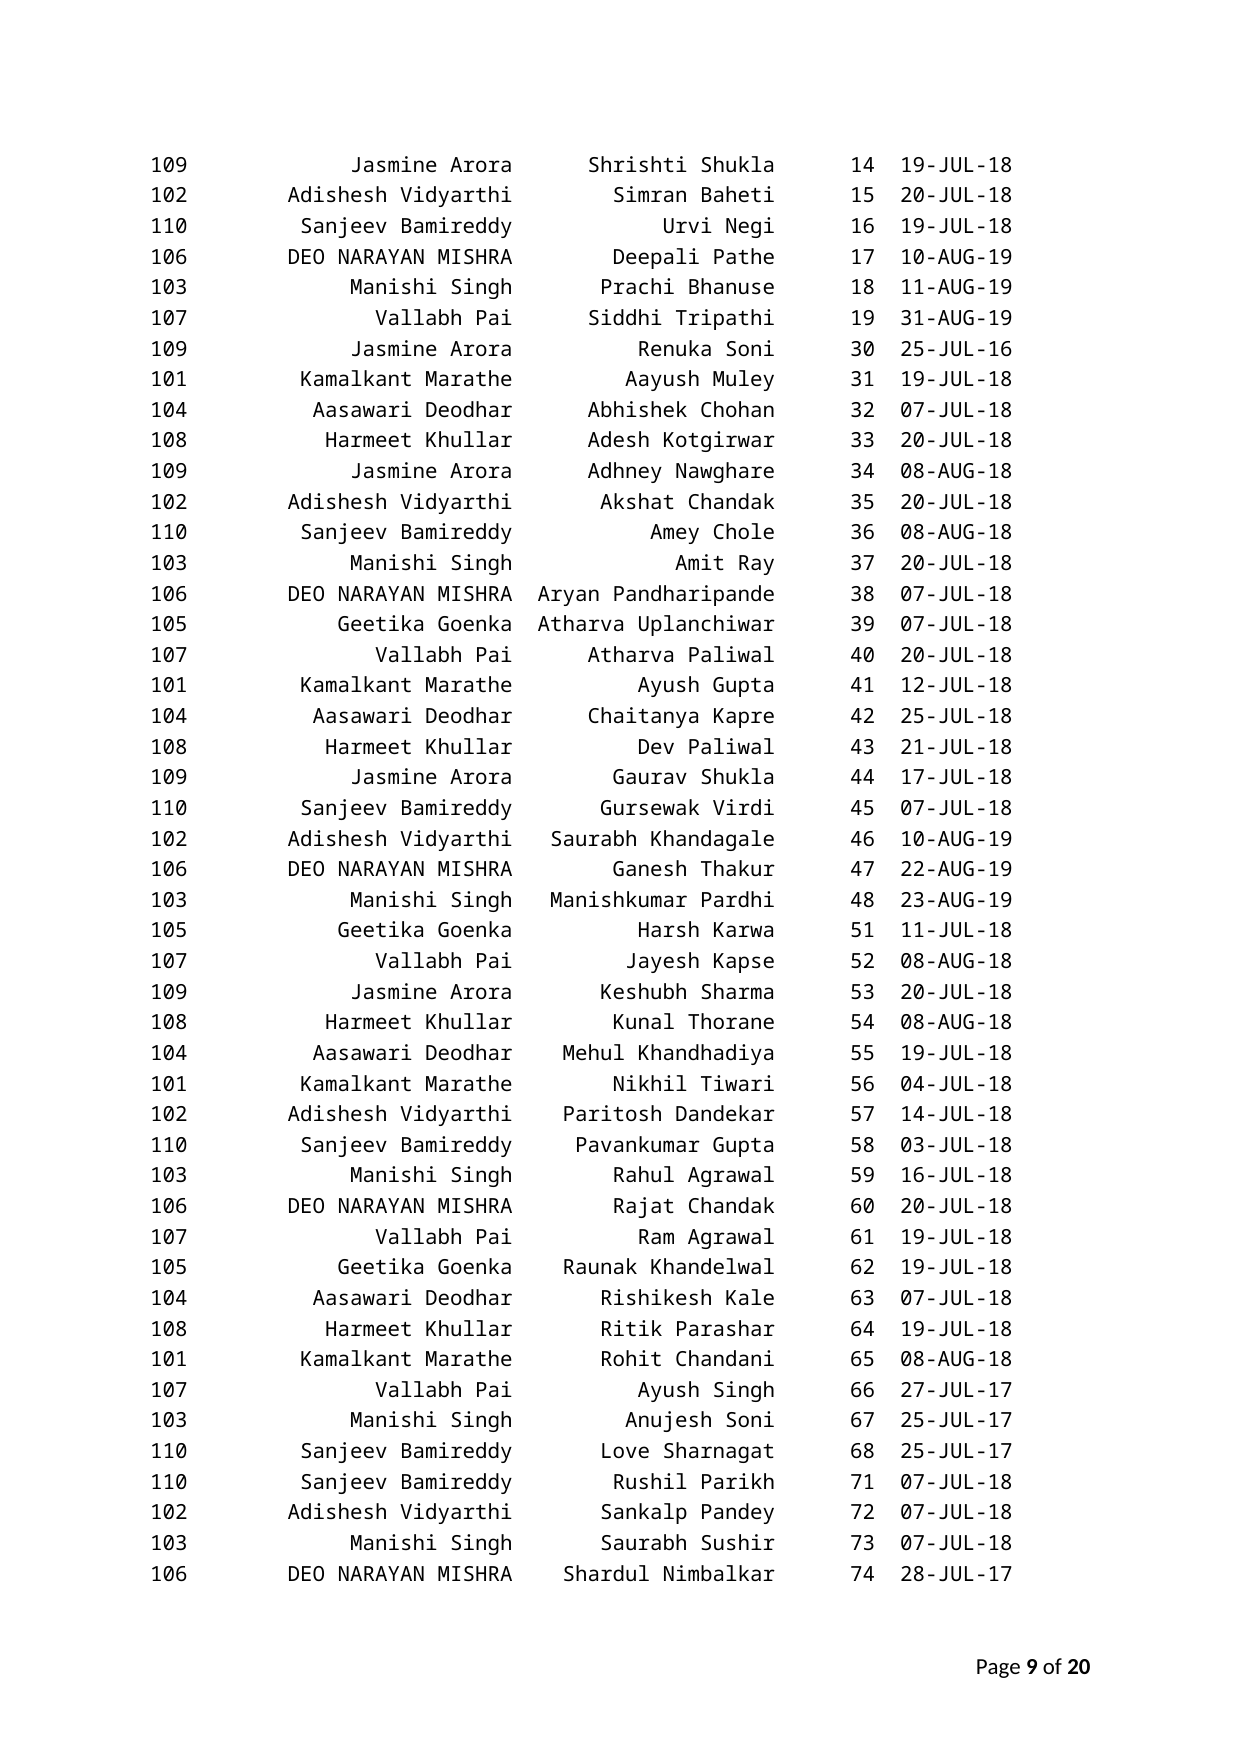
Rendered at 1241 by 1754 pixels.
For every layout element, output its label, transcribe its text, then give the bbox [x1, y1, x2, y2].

text 107 Vallabh Pai Jayesh Kapse 52 08-AUG-18 [150, 946, 1122, 975]
text 104 Aasawari Deodhar Rishikesh Kale 63 07-JUL-18 [150, 1283, 1122, 1312]
text 102 Adishesh Vidyarthi Paritosh Dandekar 57 14-JUL-18 [150, 1099, 1122, 1128]
text 104 Aasawari Deodhar Abhishek Chohan 32 07-JUL-18 [150, 395, 1122, 423]
text 109 Jasmine Arora Shrishti Shukla 14 19-JUL-18 [150, 150, 1122, 178]
text 106 DEO NARAYAN MISHRA Rajat Chandak 60 20-JUL-18 [150, 1191, 1122, 1220]
text 110 Sanjeev Bamireddy Gursewak Virdi 45 07-JUL-18 [150, 793, 1122, 822]
text 106 DEO NARAYAN MISHRA Ganesh Thakur 47 22-AUG-19 [150, 854, 1122, 883]
text 110 Sanjeev Bamireddy Rushil Parikh 71 07-JUL-18 [150, 1467, 1122, 1495]
text 110 Sanjeev Bamireddy Love Sharnagat 68 25-JUL-17 [150, 1436, 1122, 1465]
text 104 Aasawari Deodhar Chaitanya Kapre 42 25-JUL-18 [150, 701, 1122, 730]
text 103 Manishi Singh Saurabh Sushir 73 07-JUL-18 [150, 1528, 1122, 1557]
text 102 Adishesh Vidyarthi Saurabh Khandagale 46 10-AUG-19 [150, 824, 1122, 852]
text 105 Geetika Goenka Harsh Karwa 51 11-JUL-18 [150, 916, 1122, 944]
text 107 Vallabh Pai Ayush Singh 66 27-JUL-17 [150, 1375, 1122, 1403]
text 102 Adishesh Vidyarthi Akshat Chandak 35 20-JUL-18 [150, 487, 1122, 515]
text 106 DEO NARAYAN MISHRA Shardul Nimbalkar 74 28-JUL-17 [150, 1559, 1122, 1587]
text 107 Vallabh Pai Ram Agrawal 61 19-JUL-18 [150, 1222, 1122, 1250]
text 104 Aasawari Deodhar Mehul Khandhadiya 55 19-JUL-18 [150, 1038, 1122, 1067]
text 106 DEO NARAYAN MISHRA Aryan Pandharipande 38 07-JUL-18 [150, 579, 1122, 607]
text 110 Sanjeev Bamireddy Pavankumar Gupta 58 03-JUL-18 [150, 1130, 1122, 1158]
text 101 Kamalkant Marathe Nikhil Tiwari 56 04-JUL-18 [150, 1069, 1122, 1097]
text 105 Geetika Goenka Raunak Khandelwal 62 19-JUL-18 [150, 1252, 1122, 1281]
text 108 Harmeet Khullar Kunal Thorane 54 08-AUG-18 [150, 1007, 1122, 1036]
text 109 Jasmine Arora Renuka Soni 30 25-JUL-16 [150, 334, 1122, 362]
text 106 DEO NARAYAN MISHRA Deepali Pathe 17 10-AUG-19 [150, 242, 1122, 270]
text 109 Jasmine Arora Keshubh Sharma 53 20-JUL-18 [150, 977, 1122, 1005]
text 107 Vallabh Pai Siddhi Tripathi 19 31-AUG-19 [150, 303, 1122, 332]
text 103 Manishi Singh Rahul Agrawal 59 16-JUL-18 [150, 1161, 1122, 1189]
text 105 Geetika Goenka Atharva Uplanchiwar 39 07-JUL-18 [150, 609, 1122, 638]
text 101 Kamalkant Marathe Ayush Gupta 41 12-JUL-18 [150, 671, 1122, 699]
text 102 Adishesh Vidyarthi Simran Baheti 15 20-JUL-18 [150, 181, 1122, 209]
text 102 Adishesh Vidyarthi Sankalp Pandey 72 07-JUL-18 [150, 1497, 1122, 1526]
text 108 Harmeet Khullar Ritik Parashar 64 19-JUL-18 [150, 1314, 1122, 1342]
text 101 Kamalkant Marathe Rohit Chandani 65 08-AUG-18 [150, 1344, 1122, 1373]
text 109 Jasmine Arora Gaurav Shukla 44 17-JUL-18 [150, 762, 1122, 791]
text 109 Jasmine Arora Adhney Nawghare 34 08-AUG-18 [150, 456, 1122, 485]
text 101 Kamalkant Marathe Aayush Muley 31 19-JUL-18 [150, 364, 1122, 393]
text 110 Sanjeev Bamireddy Amey Chole 36 08-AUG-18 [150, 517, 1122, 546]
text 103 Manishi Singh Amit Ray 37 20-JUL-18 [150, 548, 1122, 577]
text 103 Manishi Singh Prachi Bhanuse 18 11-AUG-19 [150, 272, 1122, 301]
text 107 Vallabh Pai Atharva Paliwal 40 20-JUL-18 [150, 640, 1122, 668]
text 103 Manishi Singh Manishkumar Pardhi 48 23-AUG-19 [150, 885, 1122, 913]
text 110 Sanjeev Bamireddy Urvi Negi 16 19-JUL-18 [150, 211, 1122, 240]
text 108 Harmeet Khullar Adesh Kotgirwar 33 20-JUL-18 [150, 426, 1122, 454]
text 103 Manishi Singh Anujesh Soni 67 25-JUL-17 [150, 1406, 1122, 1434]
text 108 Harmeet Khullar Dev Paliwal 43 21-JUL-18 [150, 732, 1122, 760]
